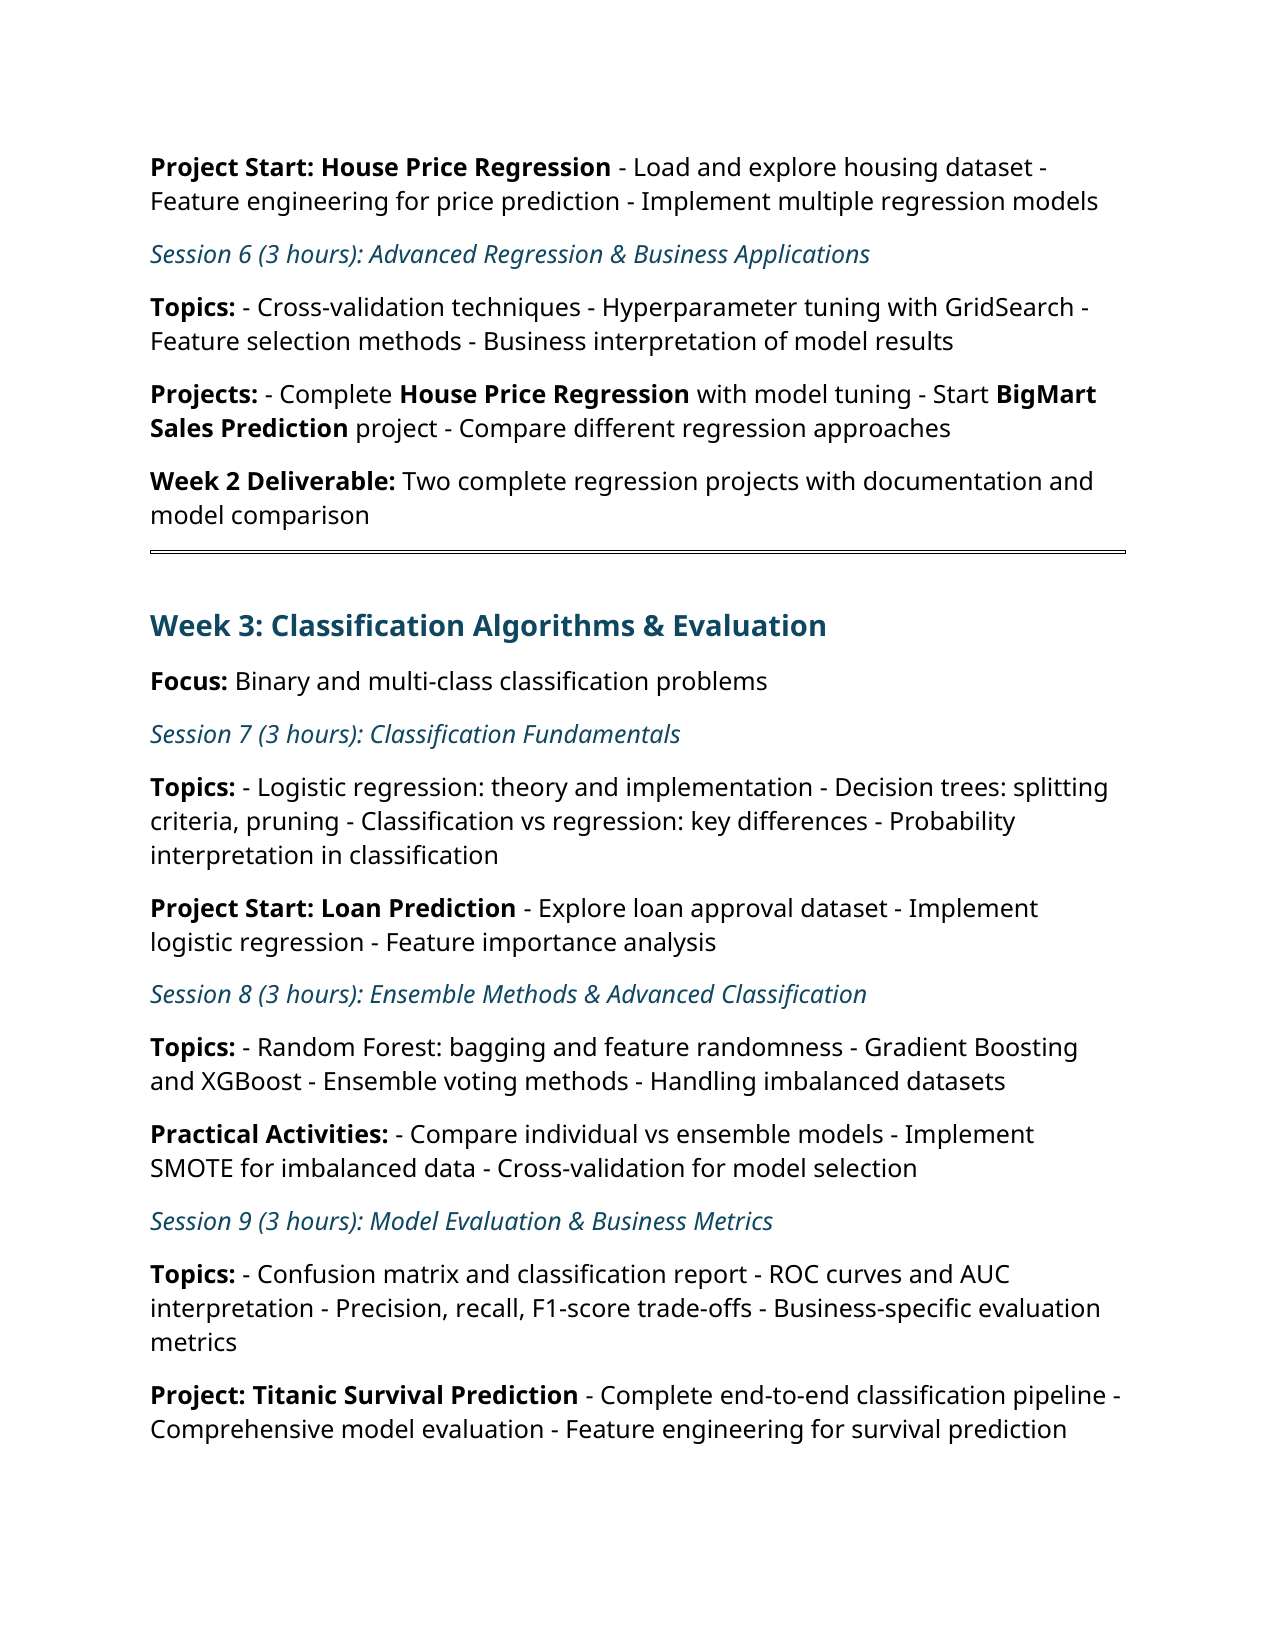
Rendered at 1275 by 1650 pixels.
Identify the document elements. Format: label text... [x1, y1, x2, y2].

subtitle Session 6 (3 hours): Advanced Regression & Business Applications [150, 237, 1125, 271]
subtitle Week 3: Classification Algorithms & Evaluation [150, 605, 1125, 645]
text Focus: Binary and multi-class classification problems [150, 664, 1125, 698]
text Project Start: Loan Prediction - Explore loan approval dataset - Implement logistic regression - Feature importance analysis [150, 890, 1125, 958]
text Topics: - Cross-validation techniques - Hyperparameter tuning with GridSearch - Feature selection methods - Business interpretation of model results [150, 290, 1125, 358]
subtitle Session 7 (3 hours): Classification Fundamentals [150, 716, 1125, 751]
text Project Start: House Price Regression - Load and explore housing dataset - Feature engineering for price prediction - Implement multiple regression models [150, 150, 1125, 218]
text Project: Titanic Survival Prediction - Complete end-to-end classification pipeline - Comprehensive model evaluation - Feature engineering for survival prediction [150, 1377, 1125, 1446]
text Topics: - Logistic regression: theory and implementation - Decision trees: splitting criteria, pruning - Classification vs regression: key differences - Probability interpretation in classification [150, 769, 1125, 871]
subtitle Session 9 (3 hours): Model Evaluation & Business Metrics [150, 1204, 1125, 1238]
text Topics: - Random Forest: bagging and feature randomness - Gradient Boosting and XGBoost - Ensemble voting methods - Handling imbalanced datasets [150, 1030, 1125, 1098]
text Practical Activities: - Compare individual vs ensemble models - Implement SMOTE for imbalanced data - Cross-validation for model selection [150, 1117, 1125, 1185]
subtitle Session 8 (3 hours): Ensemble Methods & Advanced Classification [150, 977, 1125, 1011]
text Projects: - Complete House Price Regression with model tuning - Start BigMart Sales Prediction project - Compare different regression approaches [150, 377, 1125, 445]
text Topics: - Confusion matrix and classification report - ROC curves and AUC interpretation - Precision, recall, F1-score trade-offs - Business-specific evaluation metrics [150, 1256, 1125, 1359]
text Week 2 Deliverable: Two complete regression projects with documentation and model comparison [150, 463, 1125, 532]
